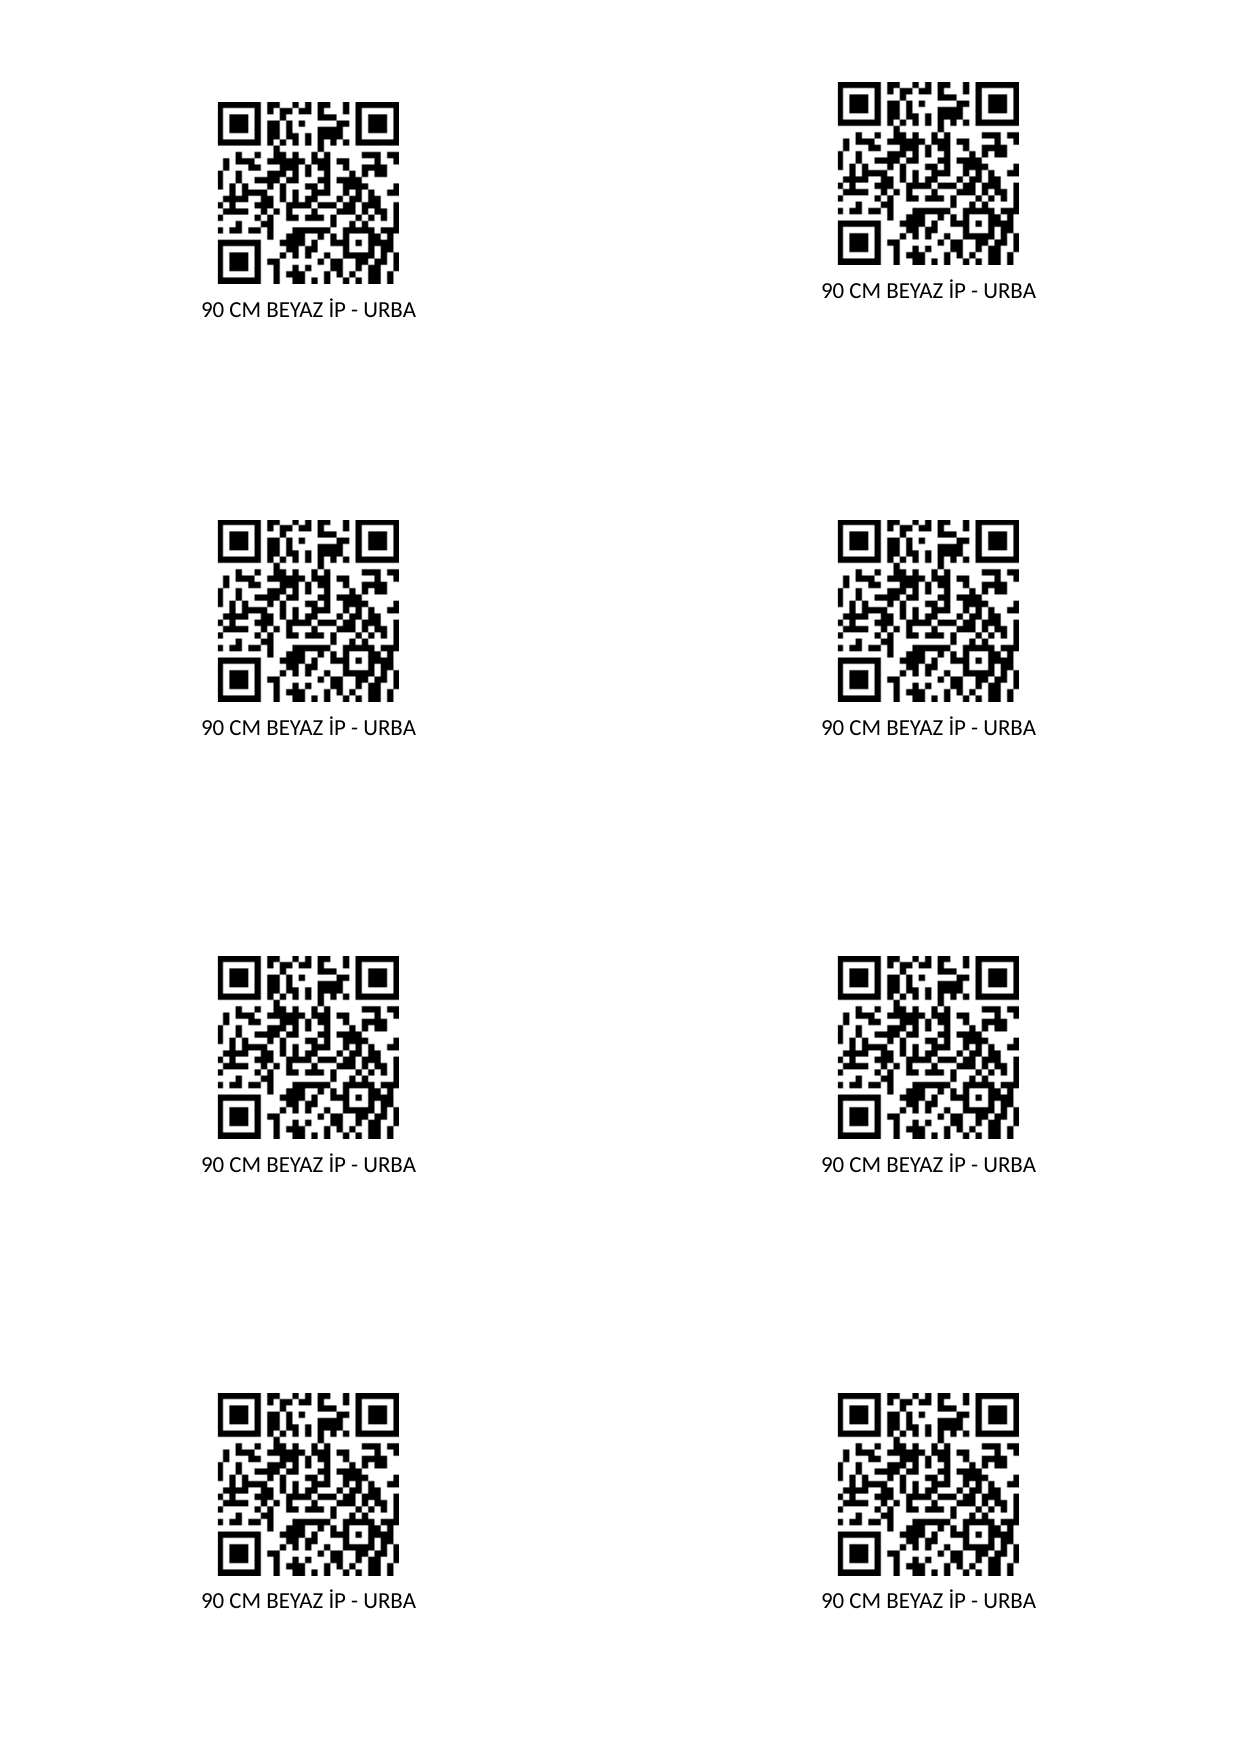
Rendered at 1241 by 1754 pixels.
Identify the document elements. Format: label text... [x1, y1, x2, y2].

picture [837, 82, 1019, 265]
table_header 90 CM BEYAZ İP - URBA [619, 3, 1238, 440]
picture [217, 956, 399, 1139]
table_cell 90 CM BEYAZ İP - URBA [619, 877, 1238, 1314]
table_cell 90 CM BEYAZ İP - URBA [619, 440, 1238, 877]
picture [837, 1393, 1019, 1576]
table_cell 90 CM BEYAZ İP - URBA [0, 877, 618, 1314]
table_cell 90 CM BEYAZ İP - URBA [0, 1314, 618, 1751]
picture [837, 520, 1019, 702]
table_header 90 CM BEYAZ İP - URBA [0, 3, 618, 440]
table_cell 90 CM BEYAZ İP - URBA [0, 440, 618, 877]
picture [217, 102, 399, 284]
picture [217, 1393, 399, 1576]
table_cell 90 CM BEYAZ İP - URBA [619, 1314, 1238, 1751]
picture [837, 956, 1019, 1139]
picture [217, 520, 399, 702]
